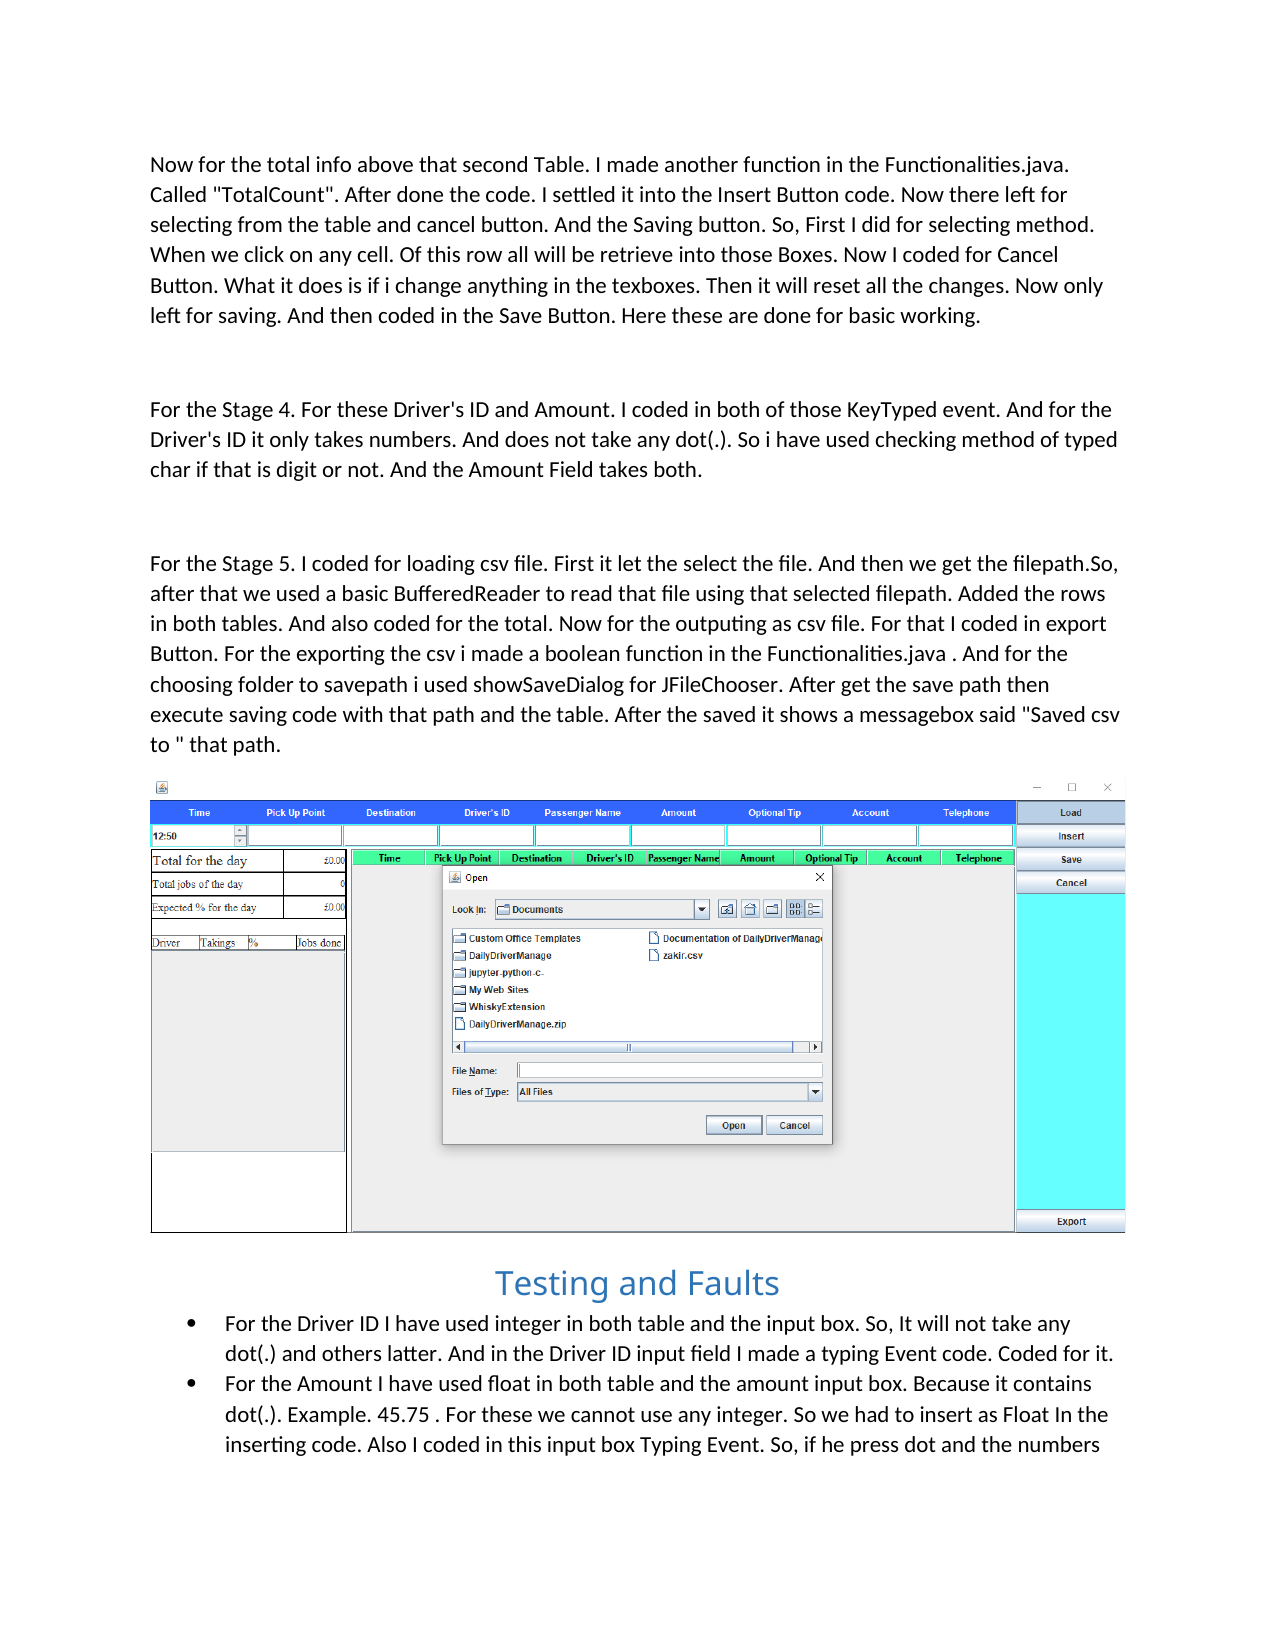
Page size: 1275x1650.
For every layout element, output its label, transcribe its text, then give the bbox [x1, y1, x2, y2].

list For the Driver ID I have used integer in both table and the input box. So, It will not take any dot(.) and others latter. And in the Driver ID input field I made a typing Event code. Coded for it. [187, 1309, 1125, 1367]
picture [150, 777, 1125, 1233]
text For the Stage 5. I coded for loading csv file. First it let the select the file. And then we get the filepath.So, after that we used a basic BufferedReader to read that file using that selected filepath. Added the rows in both tables. And also coded for the total. Now for the outputing as csv file. For that I coded in export Button. For the exporting the csv i made a boolean function in the Functionalities.java . And for the choosing folder to savepath i used showSaveDialog for JFileChooser. After get the save path then execute saving code with that path and the table. After the saved it shows a messagebox said "Saved csv to " that path. [150, 549, 1125, 758]
text For the Stage 4. For these Driver's ID and Amount. I coded in both of those KeyTyped event. And for the Driver's ID it only takes numbers. And does not take any dot(.). So i have used checking method of typed char if that is digit or not. And the Amount Field takes both. [150, 395, 1125, 483]
subtitle Testing and Faults [150, 1260, 1125, 1306]
text Now for the total info above that second Table. I made another function in the Functionalities.java. Called "TotalCount". After done the code. I settled it into the Insert Button code. Now there left for selecting from the table and cancel button. And the Saving button. So, First I did for selecting method. When we click on any cell. Of this row all will be retrieve into those Boxes. Now I coded for Cancel Button. What it does is if i change anything in the texboxes. Then it will reset all the changes. Now only left for saving. And then coded in the Save Button. Here these are done for basic working. [150, 150, 1125, 329]
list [187, 1369, 1125, 1458]
